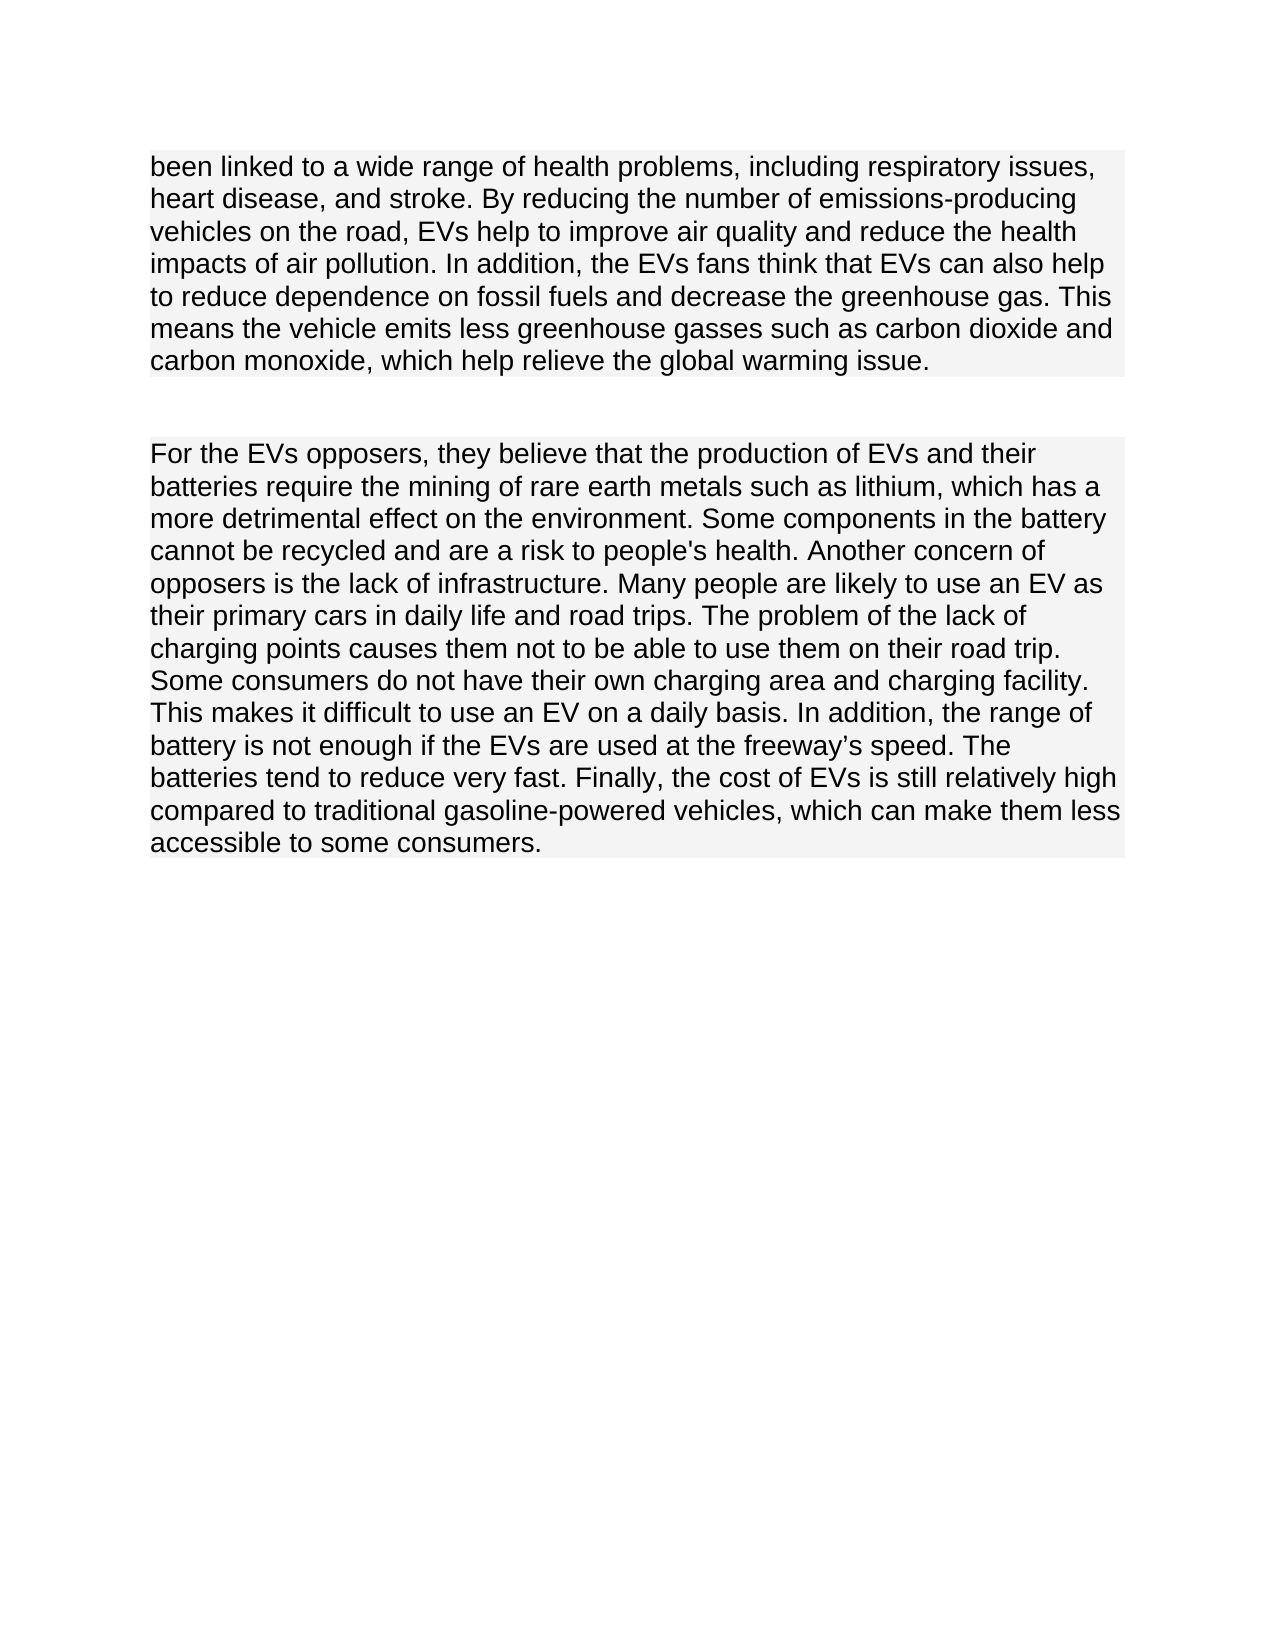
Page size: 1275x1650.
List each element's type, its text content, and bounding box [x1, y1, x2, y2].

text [150, 150, 1125, 377]
text For the EVs opposers, they believe that the production of EVs and their batteries require the mining of rare earth metals such as lithium, which has a more detrimental effect on the environment. Some components in the battery cannot be recycled and are a risk to people's health. Another concern of opposers is the lack of infrastructure. Many people are likely to use an EV as their primary cars in daily life and road trips. The problem of the lack of charging points causes them not to be able to use them on their road trip. Some consumers do not have their own charging area and charging facility. This makes it difficult to use an EV on a daily basis. In addition, the range of battery is not enough if the EVs are used at the freeway’s speed. The batteries tend to reduce very fast. Finally, the cost of EVs is still relatively high compared to traditional gasoline-powered vehicles, which can make them less accessible to some consumers. [150, 437, 1125, 858]
